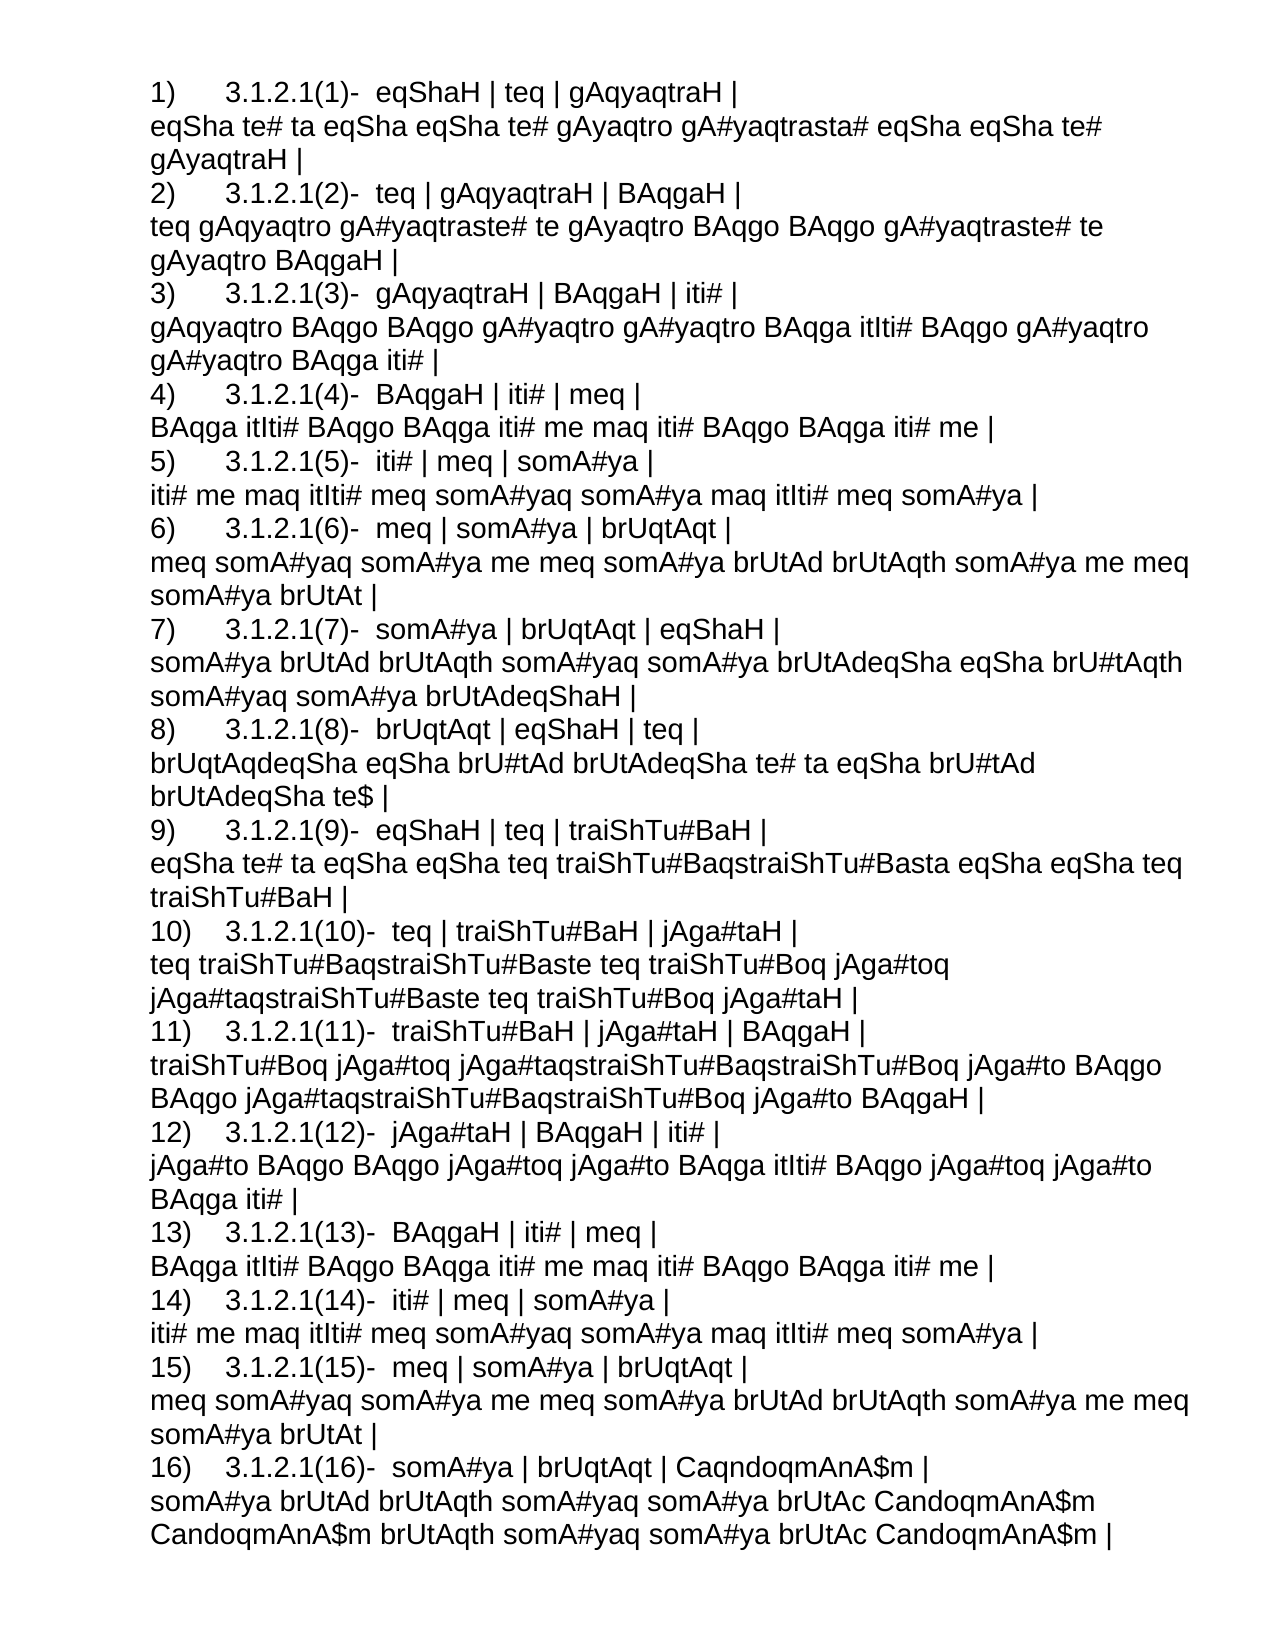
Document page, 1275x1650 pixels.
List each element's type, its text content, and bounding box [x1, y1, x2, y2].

text eqSha te# ta eqSha eqSha teq traiShTu#BaqstraiShTu#Basta eqSha eqSha teq traiShTu#BaH | [150, 846, 1200, 913]
text 14) 3.1.2.1(14)- iti# | meq | somA#ya | [150, 1282, 1200, 1316]
text teq gAqyaqtro gA#yaqtraste# te gAyaqtro BAqgo BAqgo gA#yaqtraste# te gAyaqtro BAqgaH | [150, 209, 1200, 276]
text 9) 3.1.2.1(9)- eqShaH | teq | traiShTu#BaH | [150, 813, 1200, 846]
text 5) 3.1.2.1(5)- iti# | meq | somA#ya | [150, 444, 1200, 477]
text 7) 3.1.2.1(7)- somA#ya | brUqtAqt | eqShaH | [150, 612, 1200, 645]
text iti# me maq itIti# meq somA#yaq somA#ya maq itIti# meq somA#ya | [150, 477, 1200, 511]
text meq somA#yaq somA#ya me meq somA#ya brUtAd brUtAqth somA#ya me meq somA#ya brUtAt | [150, 544, 1200, 612]
text jAga#to BAqgo BAqgo jAga#toq jAga#to BAqga itIti# BAqgo jAga#toq jAga#to BAqga iti# | [150, 1148, 1200, 1215]
text 2) 3.1.2.1(2)- teq | gAqyaqtraH | BAqgaH | [150, 176, 1200, 209]
text 10) 3.1.2.1(10)- teq | traiShTu#BaH | jAga#taH | [150, 913, 1200, 947]
text 3) 3.1.2.1(3)- gAqyaqtraH | BAqgaH | iti# | [150, 276, 1200, 310]
text meq somA#yaq somA#ya me meq somA#ya brUtAd brUtAqth somA#ya me meq somA#ya brUtAt | [150, 1383, 1200, 1450]
text 4) 3.1.2.1(4)- BAqgaH | iti# | meq | [150, 377, 1200, 410]
text 8) 3.1.2.1(8)- brUqtAqt | eqShaH | teq | [150, 712, 1200, 746]
text teq traiShTu#BaqstraiShTu#Baste teq traiShTu#Boq jAga#toq jAga#taqstraiShTu#Baste teq traiShTu#Boq jAga#taH | [150, 947, 1200, 1014]
text somA#ya brUtAd brUtAqth somA#yaq somA#ya brUtAc CandoqmAnA$m CandoqmAnA$m brUtAqth somA#yaq somA#ya brUtAc CandoqmAnA$m | [150, 1484, 1200, 1551]
text BAqga itIti# BAqgo BAqga iti# me maq iti# BAqgo BAqga iti# me | [150, 1249, 1200, 1282]
text 15) 3.1.2.1(15)- meq | somA#ya | brUqtAqt | [150, 1349, 1200, 1383]
text brUqtAqdeqSha eqSha brU#tAd brUtAdeqSha te# ta eqSha brU#tAd brUtAdeqSha te$ | [150, 746, 1200, 813]
text eqSha te# ta eqSha eqSha te# gAyaqtro gA#yaqtrasta# eqSha eqSha te# gAyaqtraH | [150, 108, 1200, 176]
text 11) 3.1.2.1(11)- traiShTu#BaH | jAga#taH | BAqgaH | [150, 1014, 1200, 1048]
text 16) 3.1.2.1(16)- somA#ya | brUqtAqt | CaqndoqmAnA$m | [150, 1450, 1200, 1484]
text somA#ya brUtAd brUtAqth somA#yaq somA#ya brUtAdeqSha eqSha brU#tAqth somA#yaq somA#ya brUtAdeqShaH | [150, 645, 1200, 712]
text gAqyaqtro BAqgo BAqgo gA#yaqtro gA#yaqtro BAqga itIti# BAqgo gA#yaqtro gA#yaqtro BAqga iti# | [150, 310, 1200, 377]
text BAqga itIti# BAqgo BAqga iti# me maq iti# BAqgo BAqga iti# me | [150, 410, 1200, 444]
text iti# me maq itIti# meq somA#yaq somA#ya maq itIti# meq somA#ya | [150, 1316, 1200, 1349]
text 12) 3.1.2.1(12)- jAga#taH | BAqgaH | iti# | [150, 1115, 1200, 1148]
text 13) 3.1.2.1(13)- BAqgaH | iti# | meq | [150, 1215, 1200, 1249]
text traiShTu#Boq jAga#toq jAga#taqstraiShTu#BaqstraiShTu#Boq jAga#to BAqgo BAqgo jAga#taqstraiShTu#BaqstraiShTu#Boq jAga#to BAqgaH | [150, 1048, 1200, 1115]
text 6) 3.1.2.1(6)- meq | somA#ya | brUqtAqt | [150, 511, 1200, 544]
text 1) 3.1.2.1(1)- eqShaH | teq | gAqyaqtraH | [150, 75, 1200, 108]
